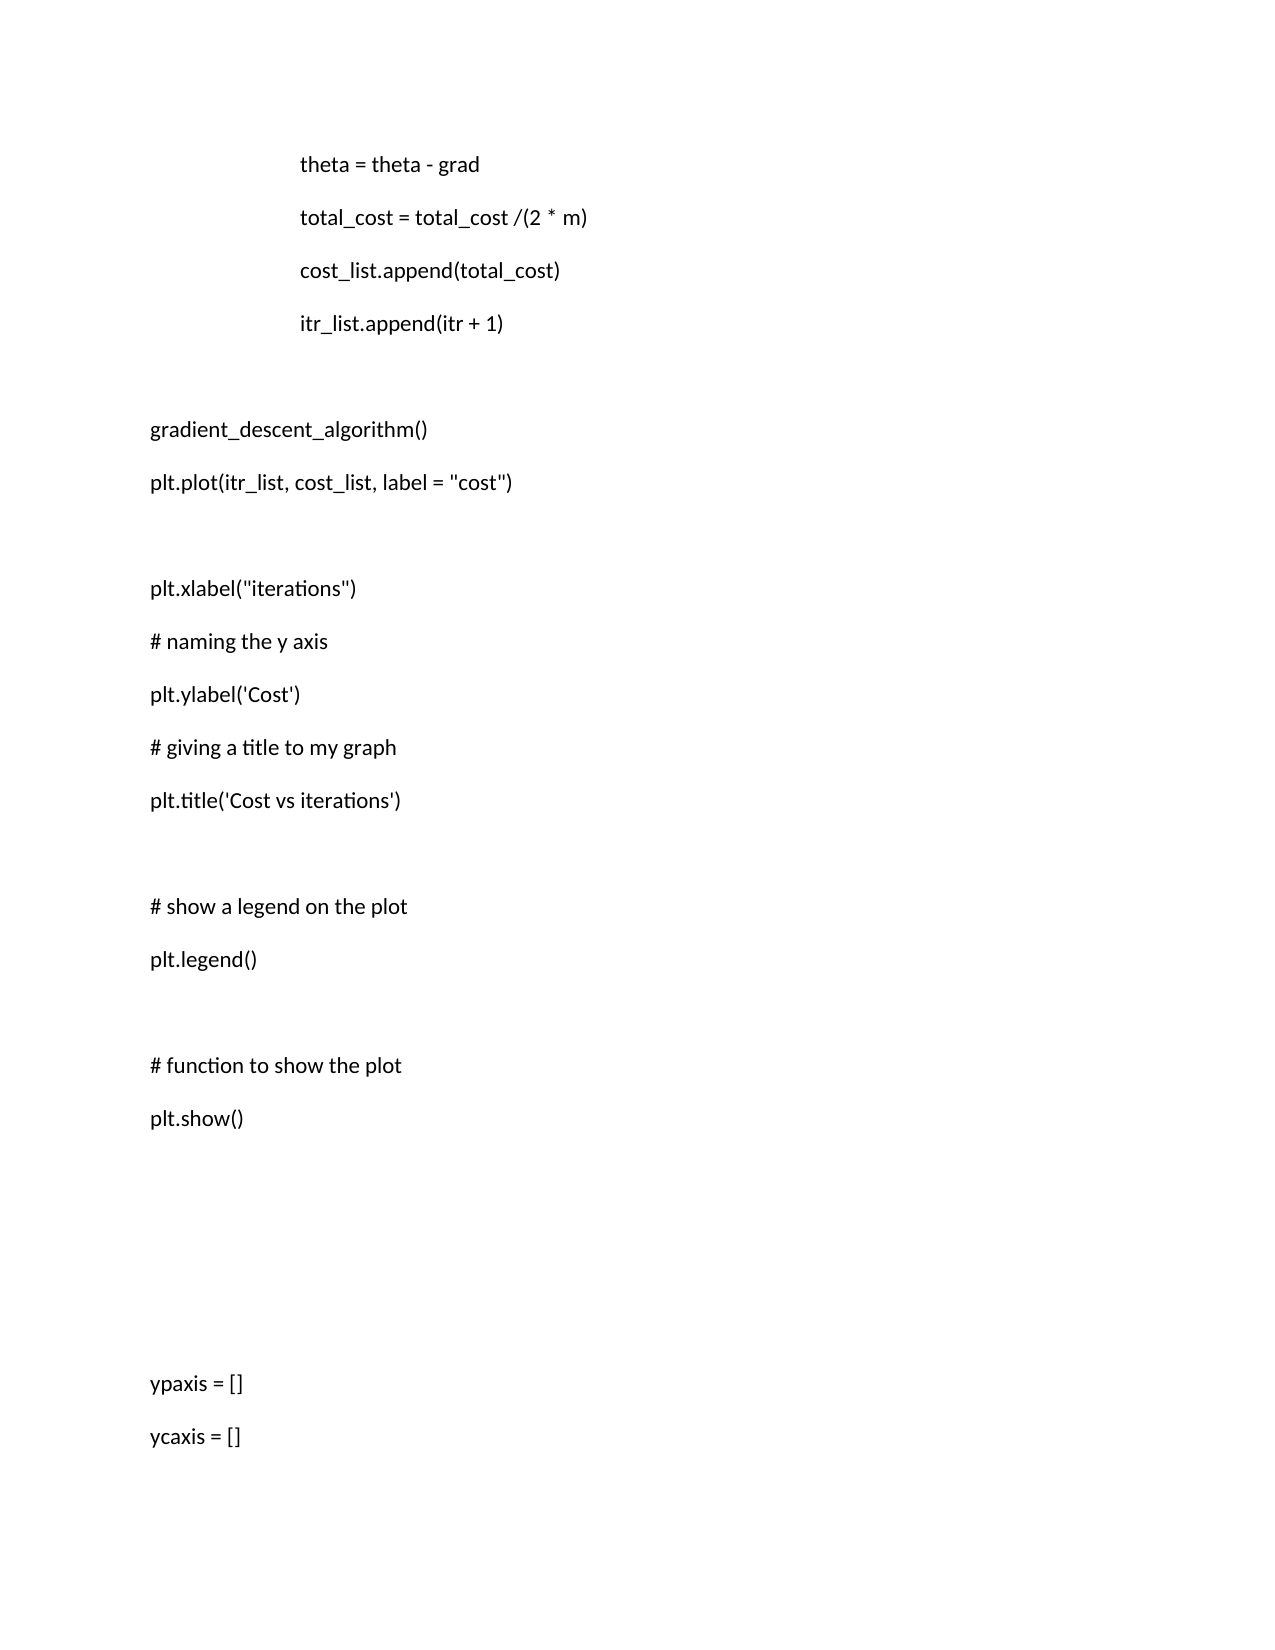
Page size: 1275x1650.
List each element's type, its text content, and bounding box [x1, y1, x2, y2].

text # show a legend on the plot [150, 892, 1125, 920]
text # naming the y axis [150, 627, 1125, 655]
text ypaxis = [] [150, 1369, 1125, 1397]
text plt.legend() [150, 945, 1125, 973]
text # function to show the plot [150, 1051, 1125, 1079]
text itr_list.append(itr + 1) [150, 309, 1125, 337]
text plt.ylabel('Cost') [150, 680, 1125, 708]
text plt.plot(itr_list, cost_list, label = "cost") [150, 468, 1125, 496]
text total_cost = total_cost /(2 * m) [150, 203, 1125, 231]
text plt.show() [150, 1104, 1125, 1132]
text theta = theta - grad [150, 150, 1125, 178]
text plt.xlabel("iterations") [150, 574, 1125, 602]
text plt.title('Cost vs iterations') [150, 786, 1125, 814]
text # giving a title to my graph [150, 733, 1125, 761]
text ycaxis = [] [150, 1422, 1125, 1451]
text cost_list.append(total_cost) [150, 256, 1125, 284]
text gradient_descent_algorithm() [150, 415, 1125, 443]
